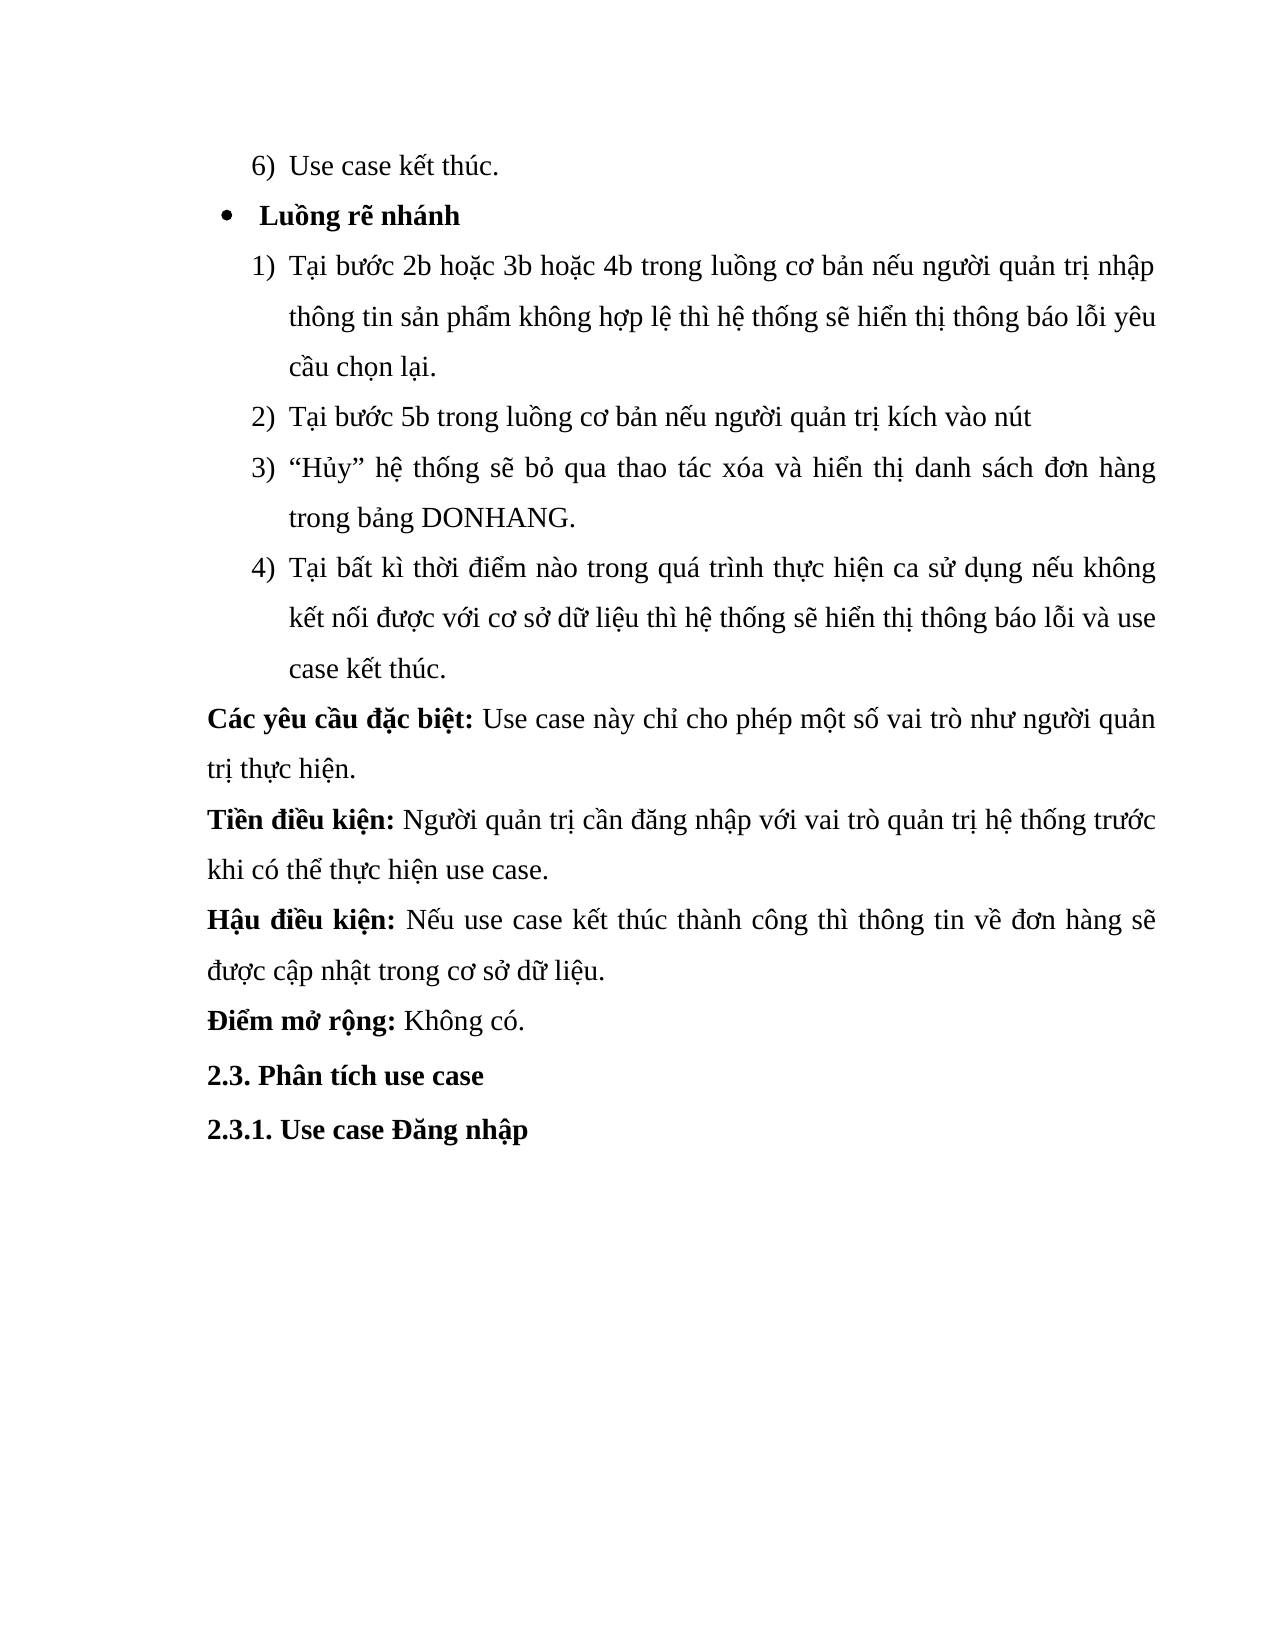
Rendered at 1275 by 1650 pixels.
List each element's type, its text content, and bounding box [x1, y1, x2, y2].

list Tại bất kì thời điểm nào trong quá trình thực hiện ca sử dụng nếu không kết nối được với cơ sở dữ liệu thì hệ thống sẽ hiển thị thông báo lỗi và use case kết thúc. [251, 550, 1157, 684]
subtitle 2.3.1. Use case Đăng nhập [207, 1112, 1157, 1146]
list Tại bước 2b hoặc 3b hoặc 4b trong luồng cơ bản nếu người quản trị nhập thông tin sản phẩm không hợp lệ thì hệ thống sẽ hiển thị thông báo lỗi yêu cầu chọn lại. [251, 248, 1157, 383]
list Luồng rẽ nhánh [222, 198, 1157, 232]
list “Hủy” hệ thống sẽ bỏ qua thao tác xóa và hiển thị danh sách đơn hàng trong bảng DONHANG. [251, 450, 1157, 533]
subtitle 2.3. Phân tích use case [207, 1058, 1157, 1091]
text Các yêu cầu đặc biệt: Use case này chỉ cho phép một số vai trò như người quản trị thực hiện. [207, 701, 1157, 785]
text Hậu điều kiện: Nếu use case kết thúc thành công thì thông tin về đơn hàng sẽ được cập nhật trong cơ sở dữ liệu. [207, 902, 1157, 986]
list Tại bước 5b trong luồng cơ bản nếu người quản trị kích vào nút [251, 399, 1157, 433]
text Điểm mở rộng: Không có. [207, 1003, 1157, 1037]
text Tiền điều kiện: Người quản trị cần đăng nhập với vai trò quản trị hệ thống trước khi có thể thực hiện use case. [207, 802, 1157, 886]
list Use case kết thúc. [251, 148, 1157, 181]
